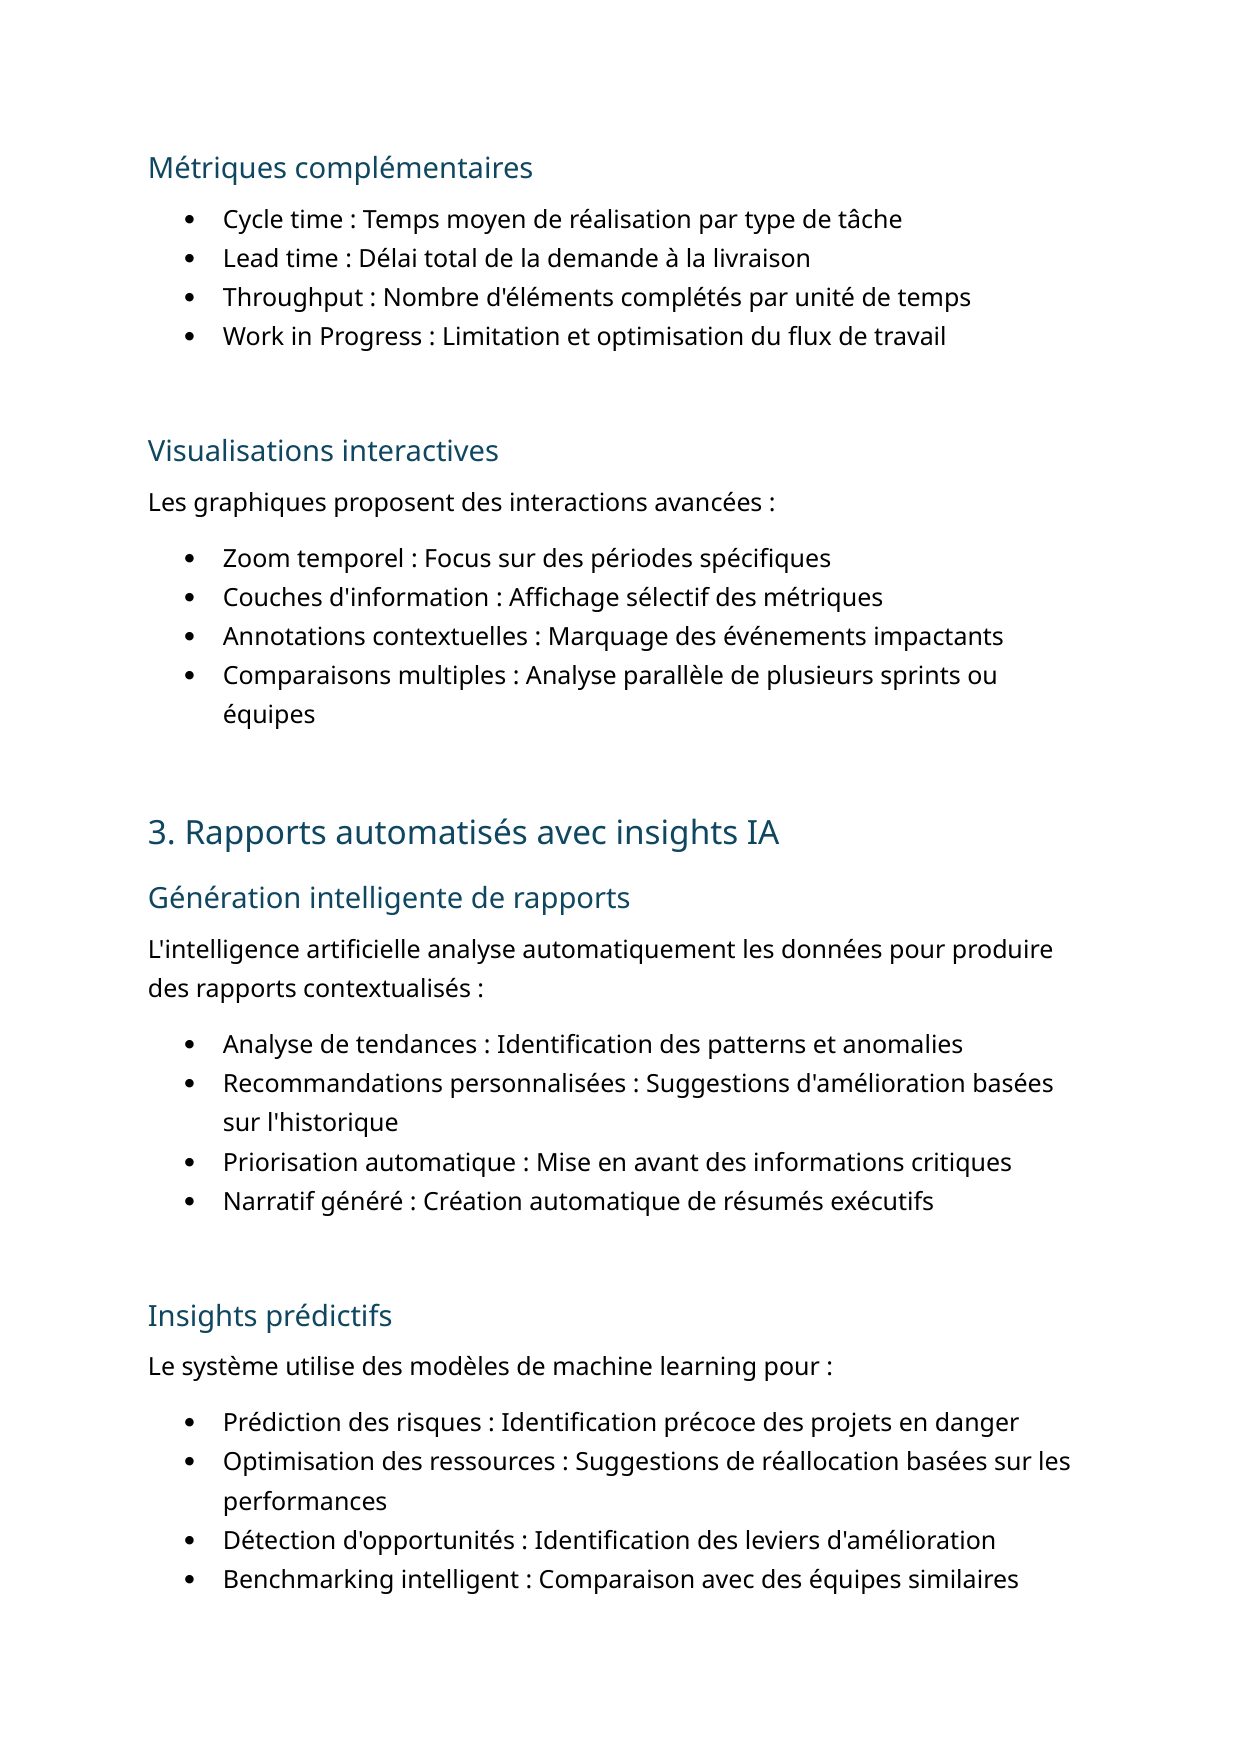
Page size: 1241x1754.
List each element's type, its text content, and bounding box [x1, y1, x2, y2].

subtitle Métriques complémentaires [148, 148, 1093, 187]
list Zoom temporel : Focus sur des périodes spécifiques [185, 541, 1093, 574]
subtitle Génération intelligente de rapports [148, 878, 1093, 917]
subtitle 3. Rapports automatisés avec insights IA [148, 809, 1093, 854]
list Cycle time : Temps moyen de réalisation par type de tâche [185, 202, 1093, 236]
list Throughput : Nombre d'éléments complétés par unité de temps [185, 280, 1093, 314]
list Recommandations personnalisées : Suggestions d'amélioration basées sur l'historique [185, 1066, 1093, 1139]
list Comparaisons multiples : Analyse parallèle de plusieurs sprints ou équipes [185, 658, 1093, 731]
list Work in Progress : Limitation et optimisation du flux de travail [185, 319, 1093, 353]
subtitle Visualisations interactives [148, 431, 1093, 470]
list Optimisation des ressources : Suggestions de réallocation basées sur les performances [185, 1444, 1093, 1517]
text L'intelligence artificielle analyse automatiquement les données pour produire des rapports contextualisés : [148, 932, 1093, 1005]
list Lead time : Délai total de la demande à la livraison [185, 241, 1093, 275]
text Le système utilise des modèles de machine learning pour : [148, 1349, 1093, 1383]
list Priorisation automatique : Mise en avant des informations critiques [185, 1144, 1093, 1178]
text Les graphiques proposent des interactions avancées : [148, 485, 1093, 519]
list Analyse de tendances : Identification des patterns et anomalies [185, 1027, 1093, 1061]
list Narratif généré : Création automatique de résumés exécutifs [185, 1183, 1093, 1217]
list Benchmarking intelligent : Comparaison avec des équipes similaires [185, 1561, 1093, 1596]
list Couches d'information : Affichage sélectif des métriques [185, 580, 1093, 614]
subtitle Insights prédictifs [148, 1295, 1093, 1335]
list Détection d'opportunités : Identification des leviers d'amélioration [185, 1522, 1093, 1556]
list Prédiction des risques : Identification précoce des projets en danger [185, 1405, 1093, 1439]
list Annotations contextuelles : Marquage des événements impactants [185, 619, 1093, 653]
